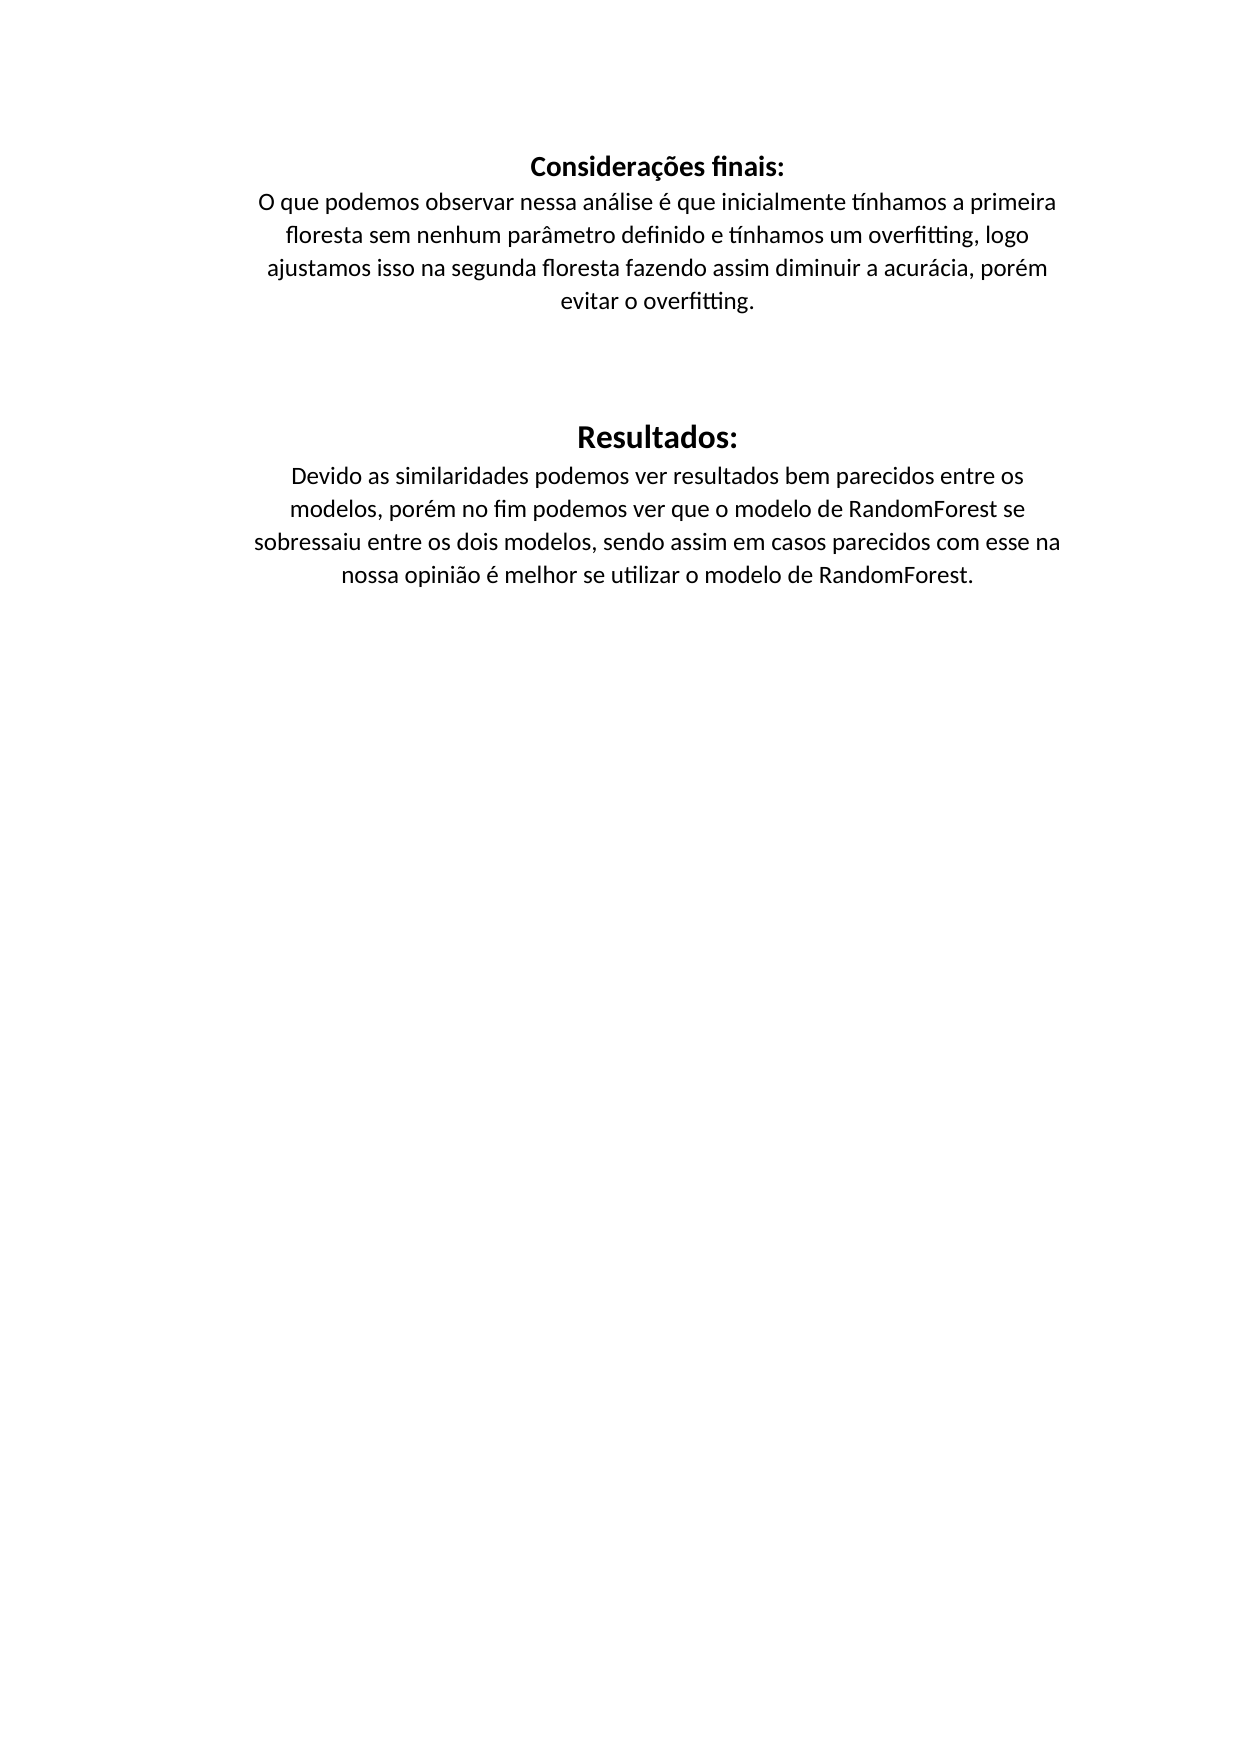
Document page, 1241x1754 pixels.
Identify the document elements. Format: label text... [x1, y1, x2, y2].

list O que podemos observar nessa análise é que inicialmente tínhamos a primeira floresta sem nenhum parâmetro definido e tínhamos um overfitting, logo ajustamos isso na segunda floresta fazendo assim diminuir a acurácia, porém evitar o overfitting. [252, 186, 1063, 315]
list Considerações finais: [252, 148, 1063, 183]
list Devido as similaridades podemos ver resultados bem parecidos entre os modelos, porém no fim podemos ver que o modelo de RandomForest se sobressaiu entre os dois modelos, sendo assim em casos parecidos com esse na nossa opinião é melhor se utilizar o modelo de RandomForest. [252, 460, 1063, 590]
list Resultados: [252, 416, 1063, 457]
